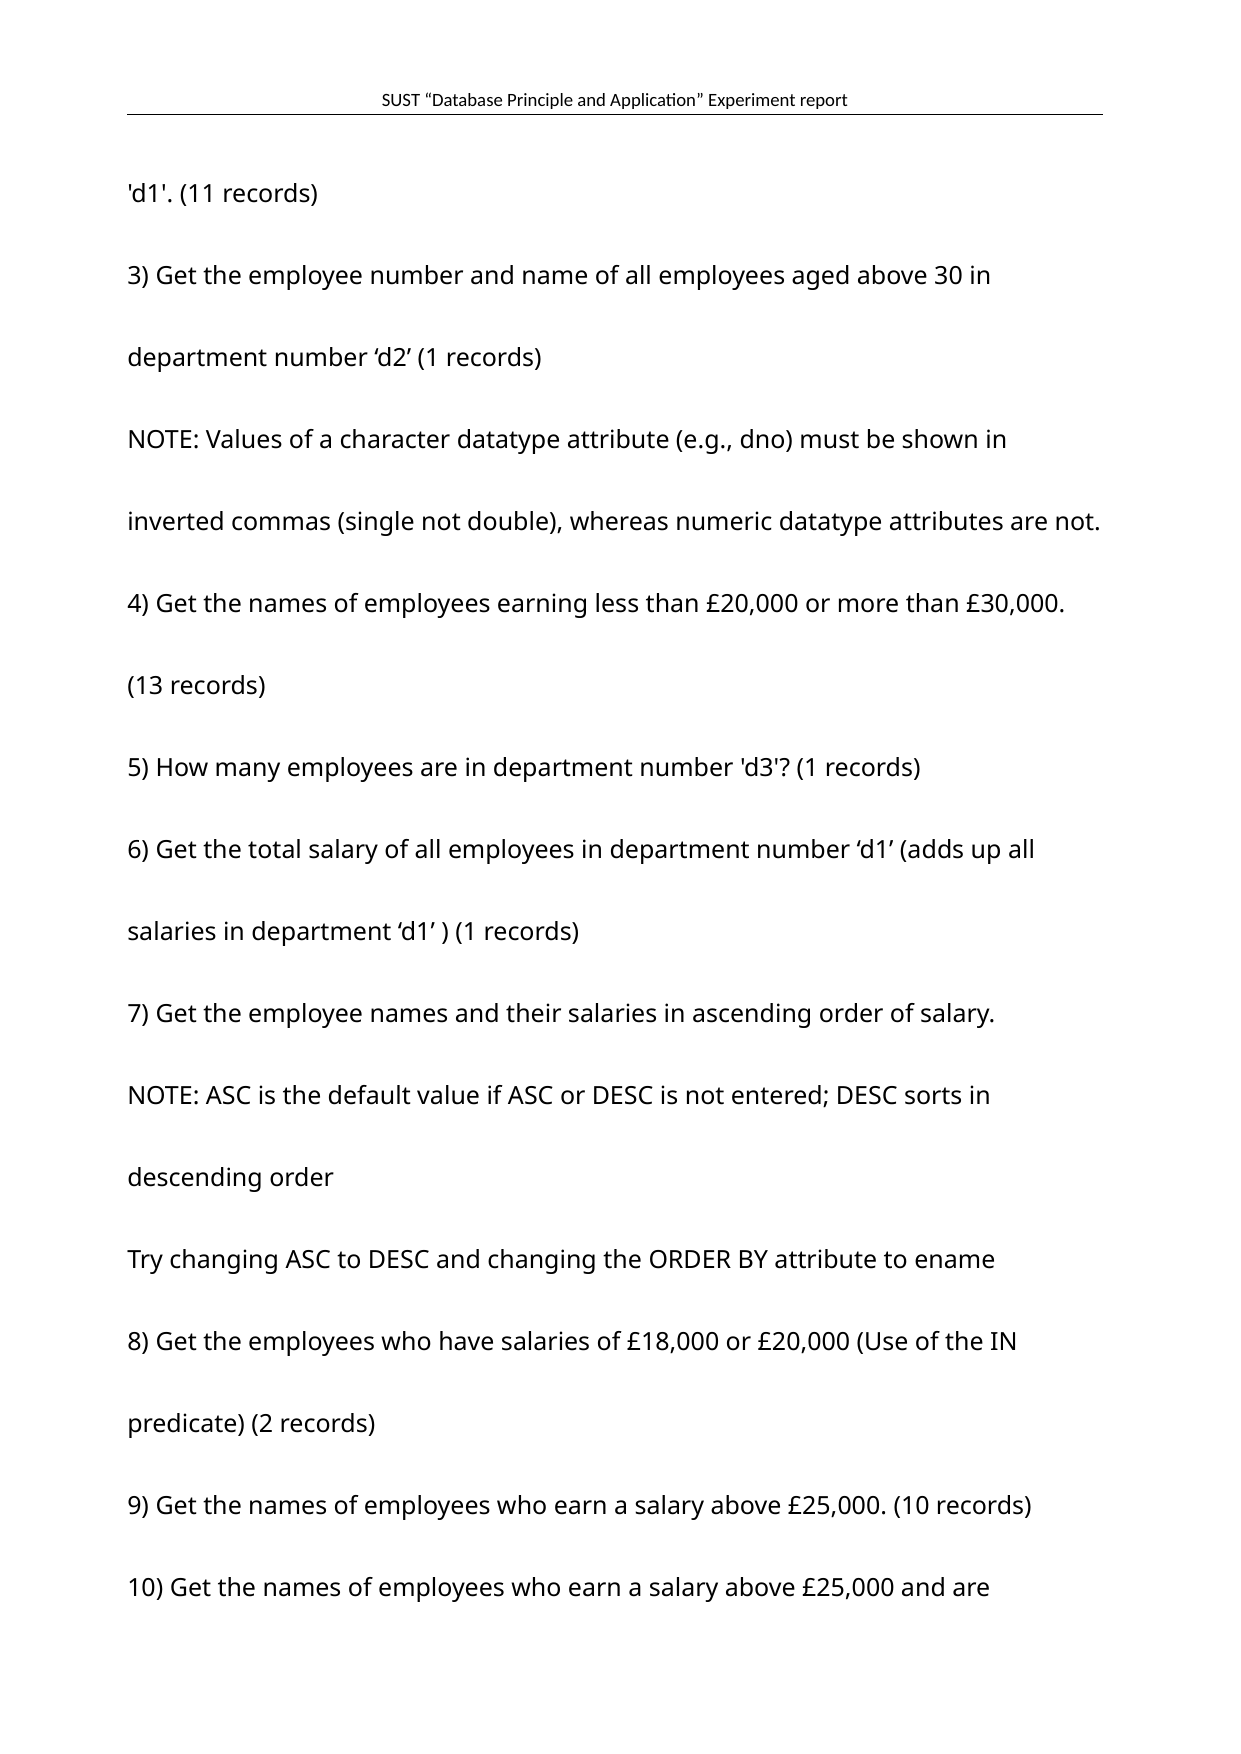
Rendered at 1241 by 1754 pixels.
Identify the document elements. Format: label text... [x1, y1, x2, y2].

text descending order [127, 1144, 1103, 1209]
text salaries in department ‘d1’ ) (1 records) [127, 898, 1103, 963]
text (13 records) [127, 652, 1103, 717]
text department number ‘d2’ (1 records) [127, 324, 1103, 389]
text 9) Get the names of employees who earn a salary above £25,000. (10 records) [127, 1472, 1103, 1537]
text 10) Get the names of employees who earn a salary above £25,000 and are [127, 1554, 1103, 1619]
text 8) Get the employees who have salaries of £18,000 or £20,000 (Use of the IN [127, 1308, 1103, 1373]
text 3) Get the employee number and name of all employees aged above 30 in [127, 242, 1103, 307]
text NOTE: Values of a character datatype attribute (e.g., dno) must be shown in [127, 406, 1103, 471]
text 'd1'. (11 records) [127, 161, 1103, 226]
text 6) Get the total salary of all employees in department number ‘d1’ (adds up all [127, 816, 1103, 881]
text 7) Get the employee names and their salaries in ascending order of salary. [127, 980, 1103, 1045]
text Try changing ASC to DESC and changing the ORDER BY attribute to ename [127, 1226, 1103, 1291]
text 4) Get the names of employees earning less than £20,000 or more than £30,000. [127, 570, 1103, 635]
text predicate) (2 records) [127, 1390, 1103, 1455]
text inverted commas (single not double), whereas numeric datatype attributes are not. [127, 488, 1103, 553]
text 5) How many employees are in department number 'd3'? (1 records) [127, 734, 1103, 799]
text NOTE: ASC is the default value if ASC or DESC is not entered; DESC sorts in [127, 1062, 1103, 1127]
